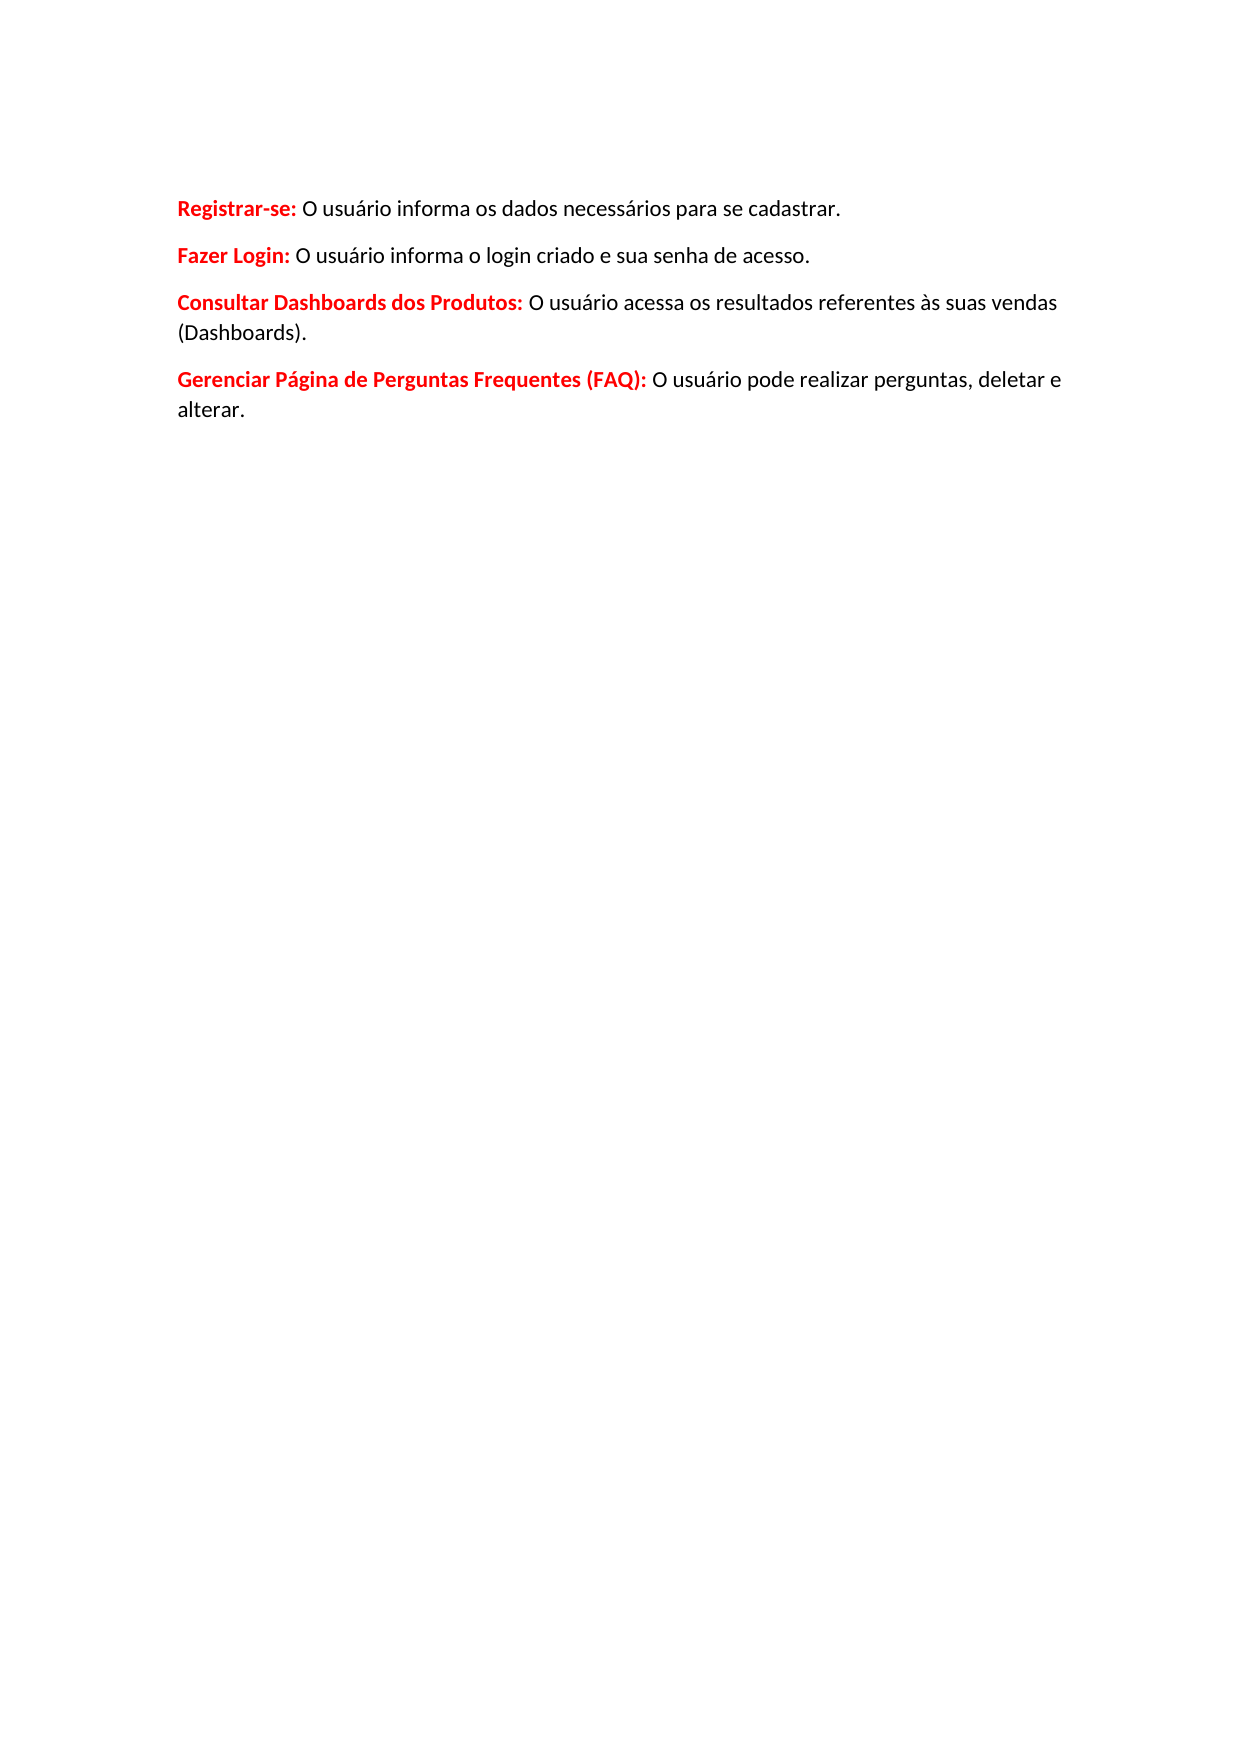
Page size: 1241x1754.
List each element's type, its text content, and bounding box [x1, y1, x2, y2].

text Consultar Dashboards dos Produtos: O usuário acessa os resultados referentes às suas vendas (Dashboards). [177, 288, 1063, 346]
text Fazer Login: O usuário informa o login criado e sua senha de acesso. [177, 241, 1063, 269]
text Registrar-se: O usuário informa os dados necessários para se cadastrar. [177, 194, 1063, 222]
text Gerenciar Página de Perguntas Frequentes (FAQ): O usuário pode realizar perguntas, deletar e alterar. [177, 365, 1063, 423]
